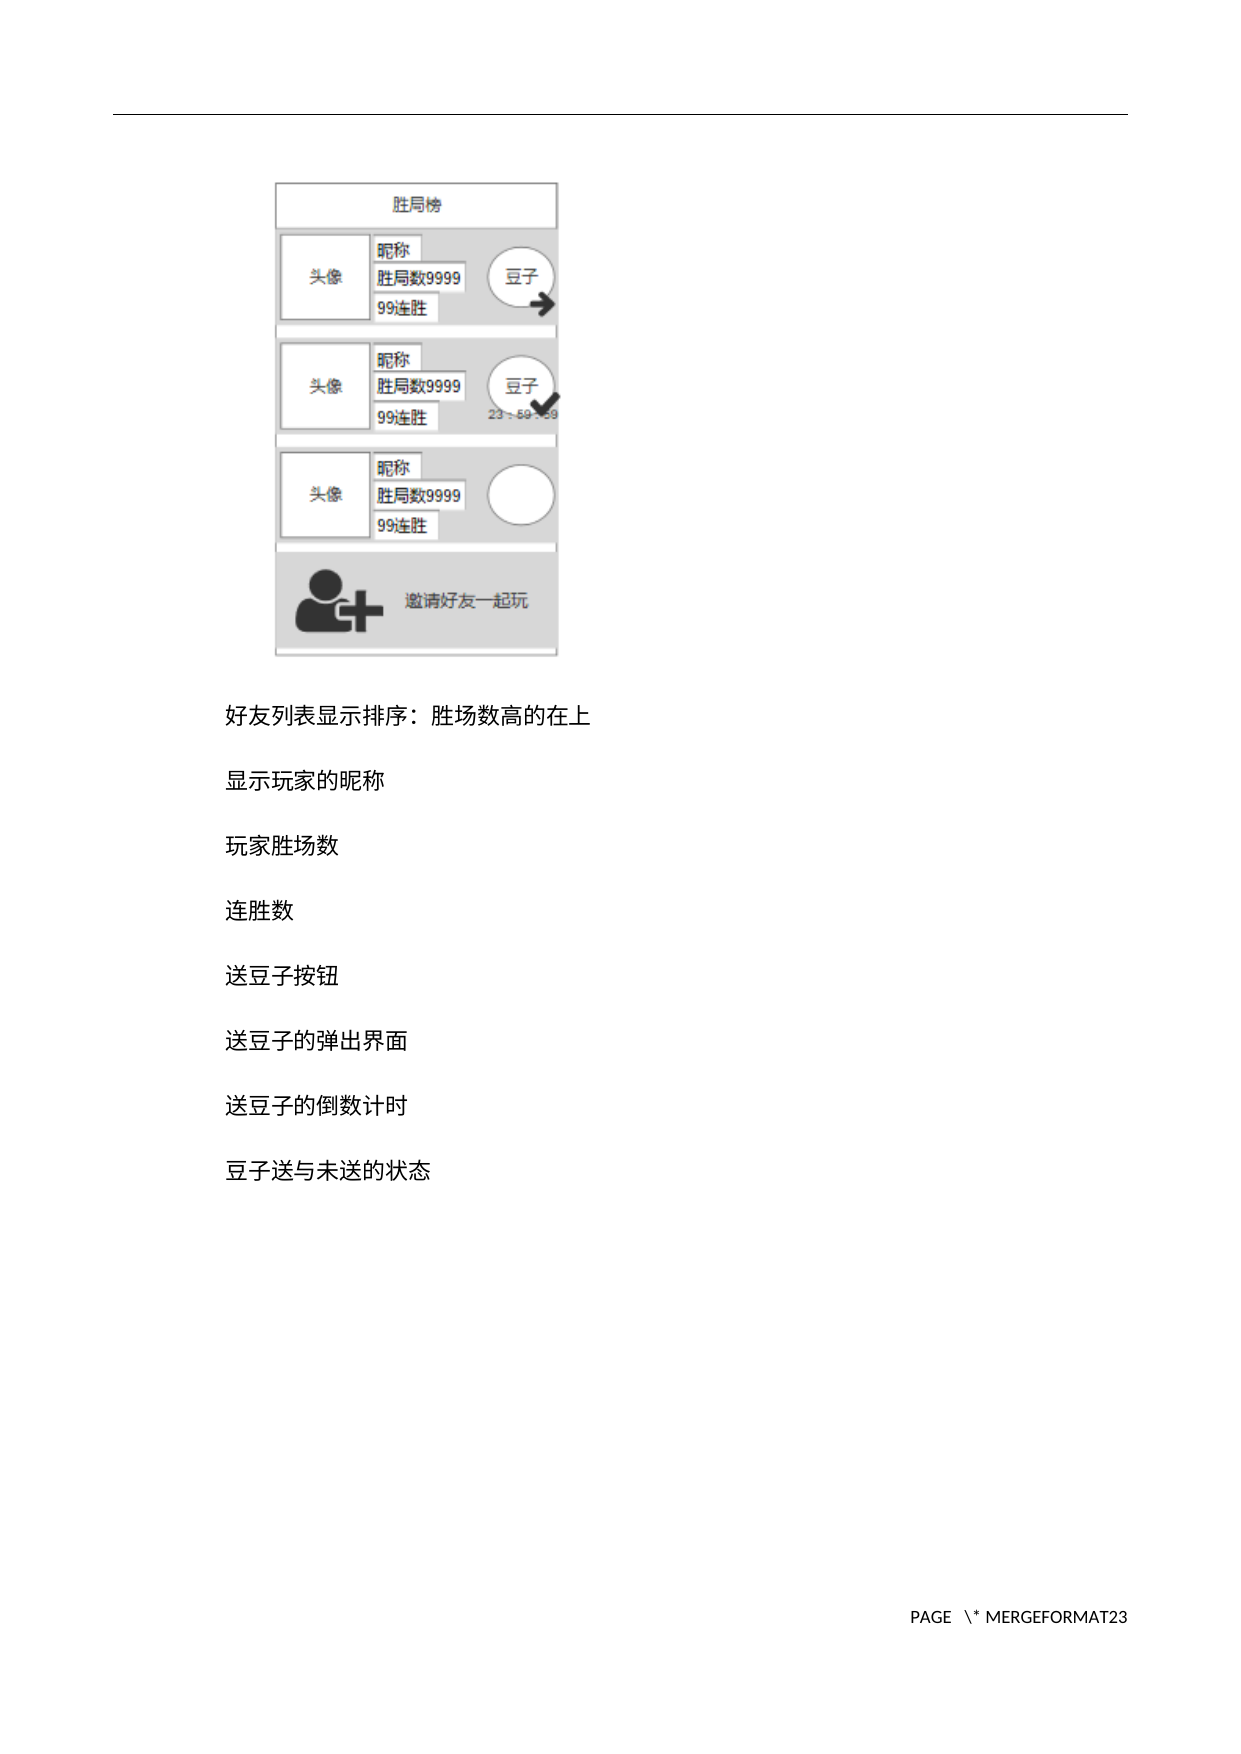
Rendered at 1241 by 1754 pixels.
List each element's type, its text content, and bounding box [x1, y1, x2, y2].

text 送豆子的倒数计时 [187, 1072, 1128, 1137]
text 好友列表显示排序：胜场数高的在上 [187, 682, 1128, 747]
text 送豆子的弹出界面 [187, 1007, 1128, 1072]
text 玩家胜场数 [187, 812, 1128, 877]
picture [244, 176, 570, 668]
text 豆子送与未送的状态 [187, 1137, 1128, 1202]
text 显示玩家的昵称 [187, 747, 1128, 812]
text 连胜数 [187, 877, 1128, 942]
text 送豆子按钮 [187, 942, 1128, 1007]
